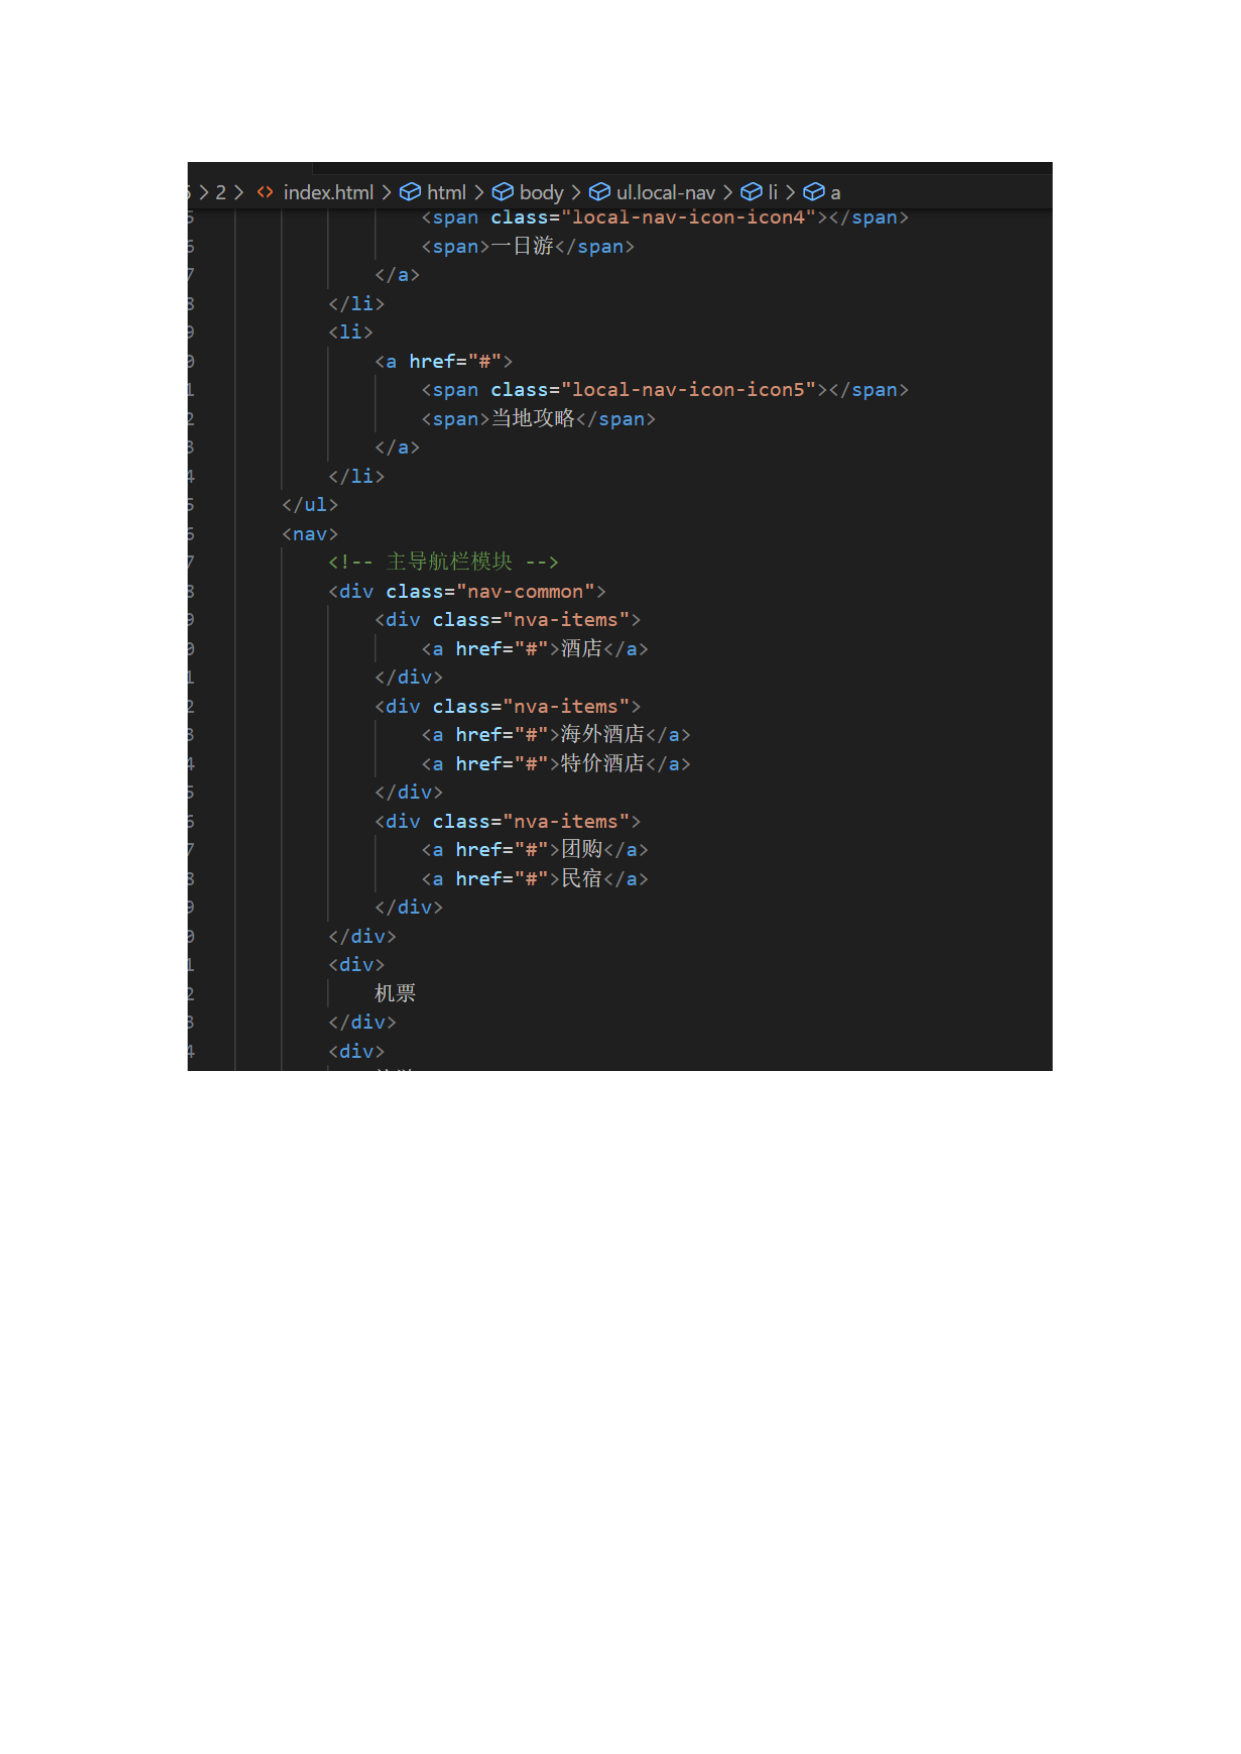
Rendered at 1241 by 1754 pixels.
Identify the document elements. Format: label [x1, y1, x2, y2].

picture [187, 162, 1053, 1071]
